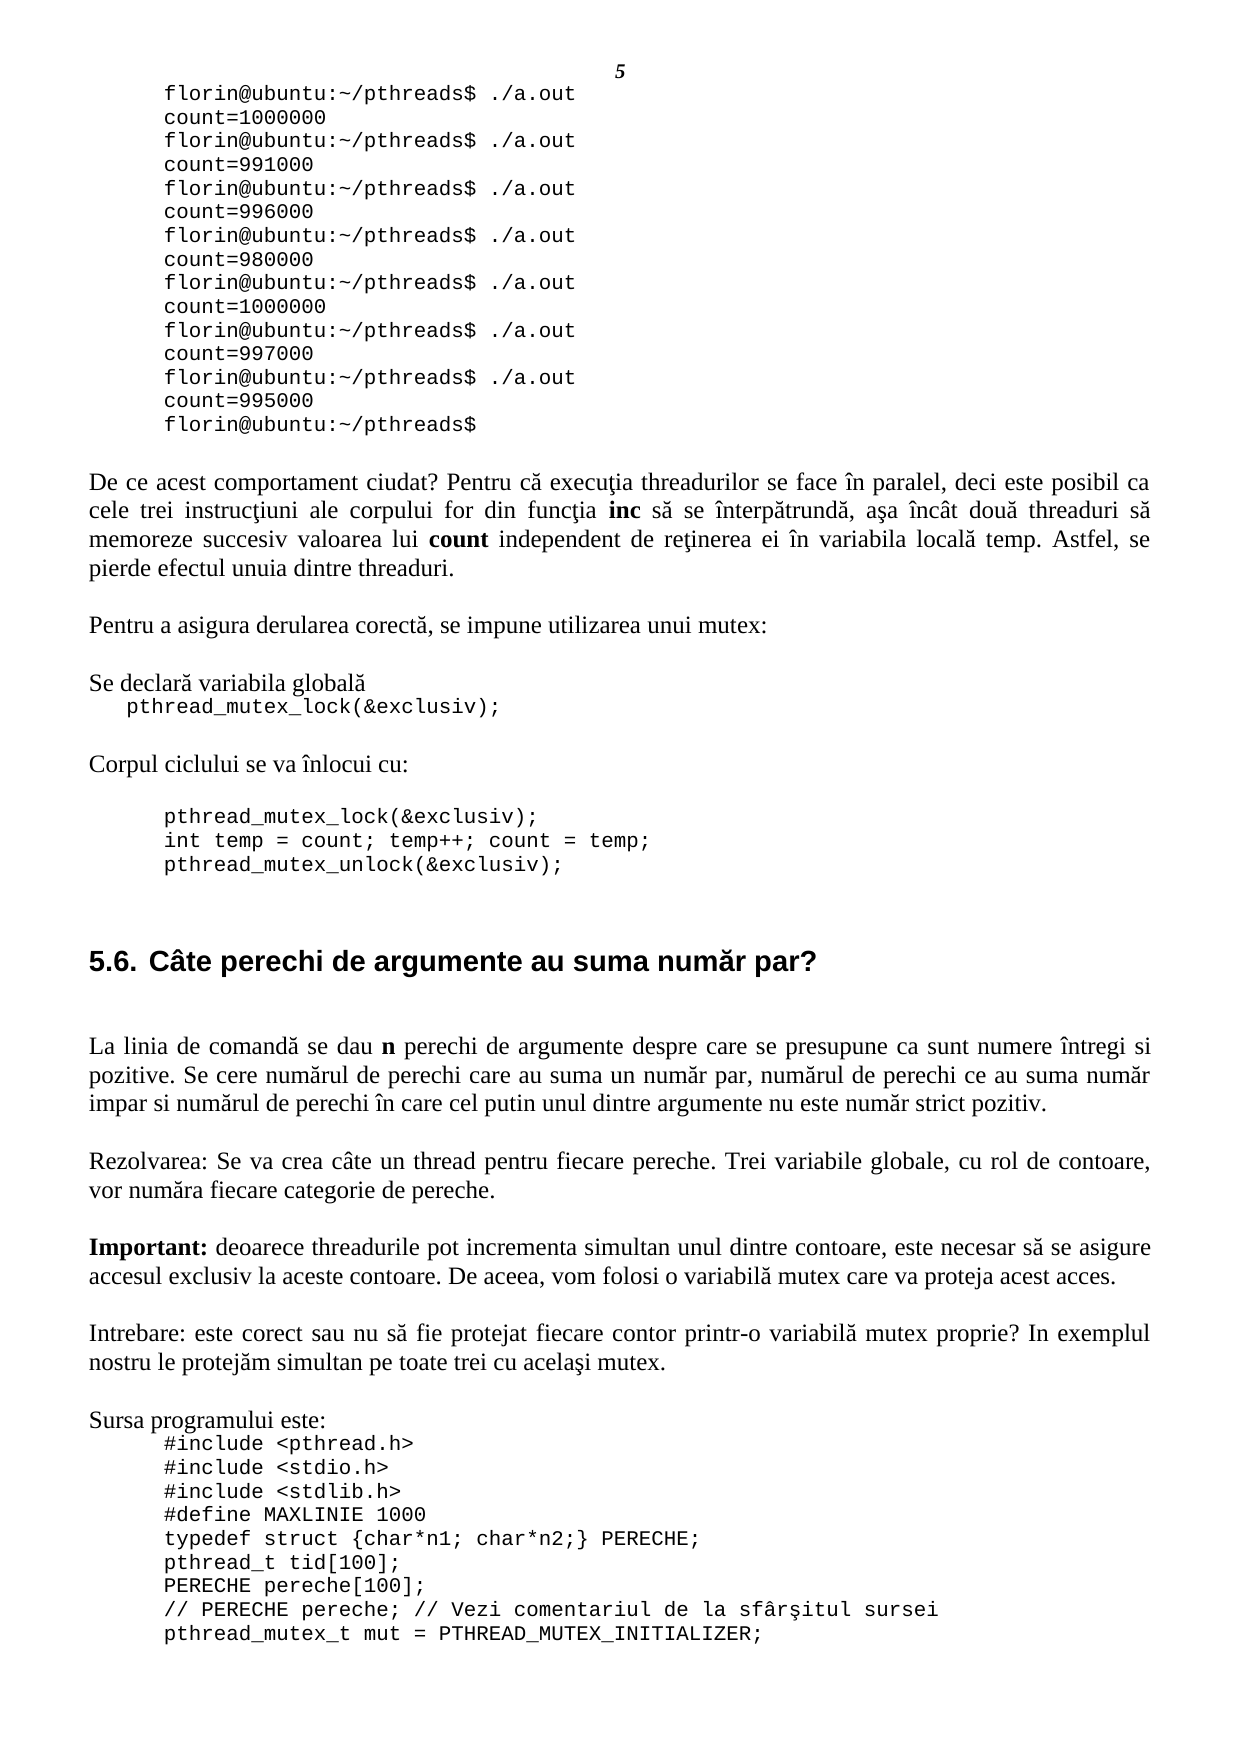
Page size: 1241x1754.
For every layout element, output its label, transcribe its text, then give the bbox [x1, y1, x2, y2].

text count=1000000 [164, 107, 1152, 130]
text count=980000 [164, 249, 1152, 272]
subtitle Câte perechi de argumente au suma număr par? [89, 944, 1152, 977]
text count=996000 [164, 201, 1152, 225]
text #include <stdio.h> [164, 1457, 1152, 1481]
text Sursa programului este: [89, 1405, 1152, 1433]
text pthread_mutex_lock(&exclusiv); [164, 806, 1152, 830]
text La linia de comandă se dau n perechi de argumente despre care se presupune ca sunt numere întregi si pozitive. Se cere numărul de perechi care au suma un număr par, numărul de perechi ce au suma număr impar si numărul de perechi în care cel putin unul dintre argumente nu este număr strict pozitiv. [89, 1031, 1152, 1117]
text // PERECHE pereche; // Vezi comentariul de la sfârşitul sursei [164, 1599, 1152, 1623]
text pthread_t tid[100]; [164, 1552, 1152, 1575]
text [164, 130, 1152, 154]
text #include <pthread.h> [164, 1433, 1152, 1457]
text count=1000000 [164, 296, 1152, 319]
text count=991000 [164, 154, 1152, 178]
text florin@ubuntu:~/pthreads$ [164, 414, 1152, 438]
text Important: deoarece threadurile pot incrementa simultan unul dintre contoare, este necesar să se asigure accesul exclusiv la aceste contoare. De aceea, vom folosi o variabilă mutex care va proteja acest acces. [89, 1232, 1152, 1290]
text De ce acest comportament ciudat? Pentru că execuţia threadurilor se face în paralel, deci este posibil ca cele trei instrucţiuni ale corpului for din funcţia inc să se înterpătrundă, aşa încât două threaduri să memoreze succesiv valoarea lui count independent de reţinerea ei în variabila locală temp. Astfel, se pierde efectul unuia dintre threaduri. [89, 467, 1152, 582]
text #include <stdlib.h> [164, 1481, 1152, 1504]
text count=997000 [164, 343, 1152, 367]
text Se declară variabila globală [89, 668, 1152, 697]
text #define MAXLINIE 1000 [164, 1504, 1152, 1528]
text florin@ubuntu:~/pthreads$ ./a.out [164, 367, 1152, 391]
text typedef struct {char*n1; char*n2;} PERECHE; [164, 1528, 1152, 1552]
text pthread_mutex_unlock(&exclusiv); [164, 854, 1152, 877]
text Rezolvarea: Se va crea câte un thread pentru fiecare pereche. Trei variabile globale, cu rol de contoare, vor număra fiecare categorie de pereche. [89, 1146, 1152, 1203]
text florin@ubuntu:~/pthreads$ ./a.out [164, 225, 1152, 249]
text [164, 83, 1152, 107]
text PERECHE pereche[100]; [164, 1575, 1152, 1599]
text florin@ubuntu:~/pthreads$ ./a.out [164, 319, 1152, 343]
text pthread_mutex_t mut = PTHREAD_MUTEX_INITIALIZER; [164, 1623, 1152, 1646]
text int temp = count; temp++; count = temp; [164, 830, 1152, 854]
text pthread_mutex_lock(&exclusiv); [126, 697, 1152, 720]
text count=995000 [164, 391, 1152, 414]
text florin@ubuntu:~/pthreads$ ./a.out [164, 178, 1152, 201]
text florin@ubuntu:~/pthreads$ ./a.out [164, 272, 1152, 296]
text Intrebare: este corect sau nu să fie protejat fiecare contor printr-o variabilă mutex proprie? In exemplul nostru le protejăm simultan pe toate trei cu acelaşi mutex. [89, 1318, 1152, 1376]
text Pentru a asigura derularea corectă, se impune utilizarea unui mutex: [89, 610, 1152, 639]
text Corpul ciclului se va înlocui cu: [89, 749, 1152, 778]
